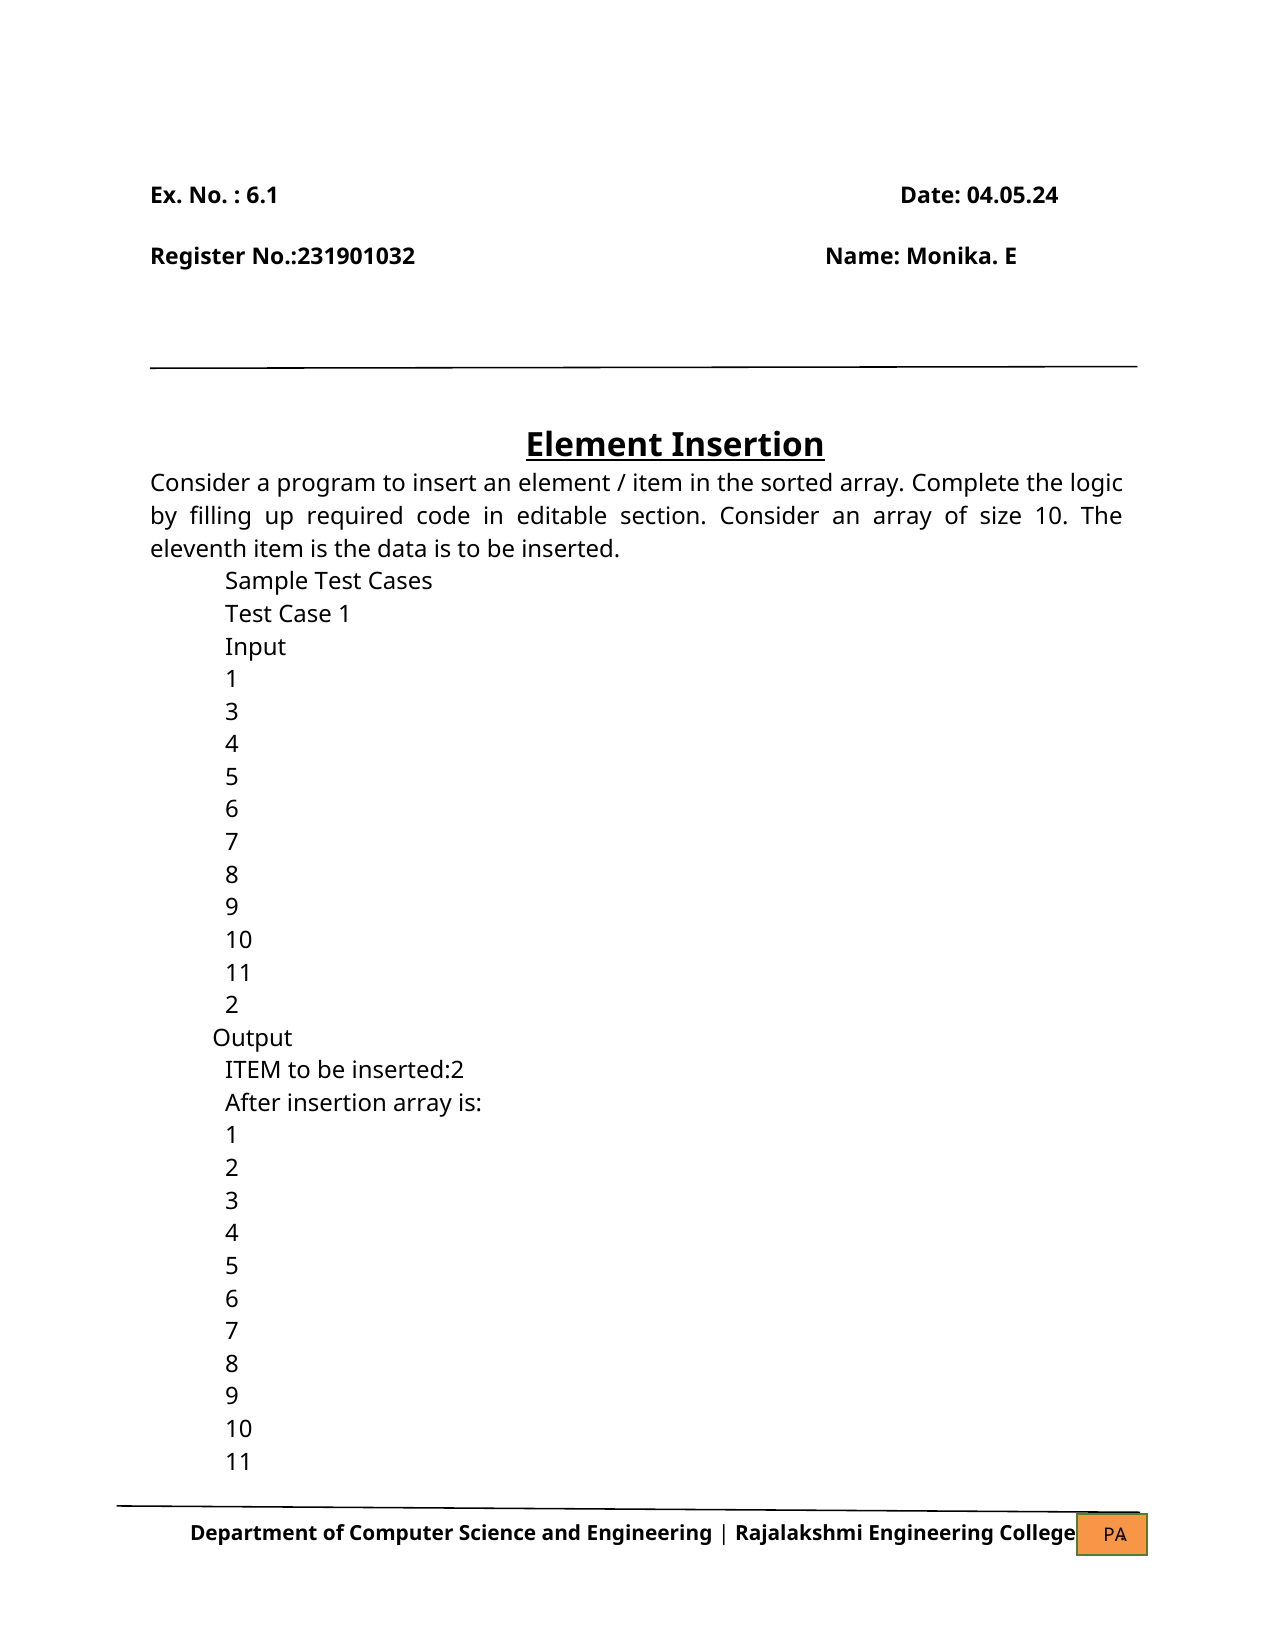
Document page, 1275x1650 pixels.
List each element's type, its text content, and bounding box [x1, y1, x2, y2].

text Element Insertion [225, 421, 1125, 466]
text 5 [225, 760, 1125, 792]
text 2 [225, 1151, 1125, 1183]
text 2 [225, 988, 1125, 1021]
text 1 [225, 1118, 1125, 1151]
text 5 [225, 1249, 1125, 1281]
text 1 [225, 662, 1125, 694]
text After insertion array is: [225, 1086, 1125, 1118]
text 9 [225, 1379, 1125, 1412]
text 4 [225, 727, 1125, 760]
text 6 [225, 792, 1125, 825]
text Output [150, 1021, 1125, 1053]
text 6 [225, 1281, 1125, 1314]
text Register No.:231901032 Name: Monika. E [150, 239, 1125, 271]
text 10 [225, 923, 1125, 955]
text ITEM to be inserted:2 [225, 1053, 1125, 1086]
text 8 [225, 857, 1125, 890]
text Sample Test Cases [225, 564, 1125, 597]
text 8 [225, 1347, 1125, 1379]
text 4 [225, 1216, 1125, 1249]
text Ex. No. : 6.1 Date: 04.05.24 [150, 179, 1125, 210]
text 10 [225, 1412, 1125, 1444]
text Test Case 1 [225, 597, 1125, 629]
text 3 [225, 1183, 1125, 1216]
text Input [225, 629, 1125, 662]
text 7 [225, 1314, 1125, 1347]
text 11 [225, 955, 1125, 988]
text 11 [225, 1444, 1125, 1477]
text 7 [225, 825, 1125, 857]
text 9 [225, 890, 1125, 923]
text 3 [225, 694, 1125, 727]
text Consider a program to insert an element / item in the sorted array. Complete the logic by filling up required code in editable section. Consider an array of size 10. The eleventh item is the data is to be inserted. [150, 466, 1125, 564]
